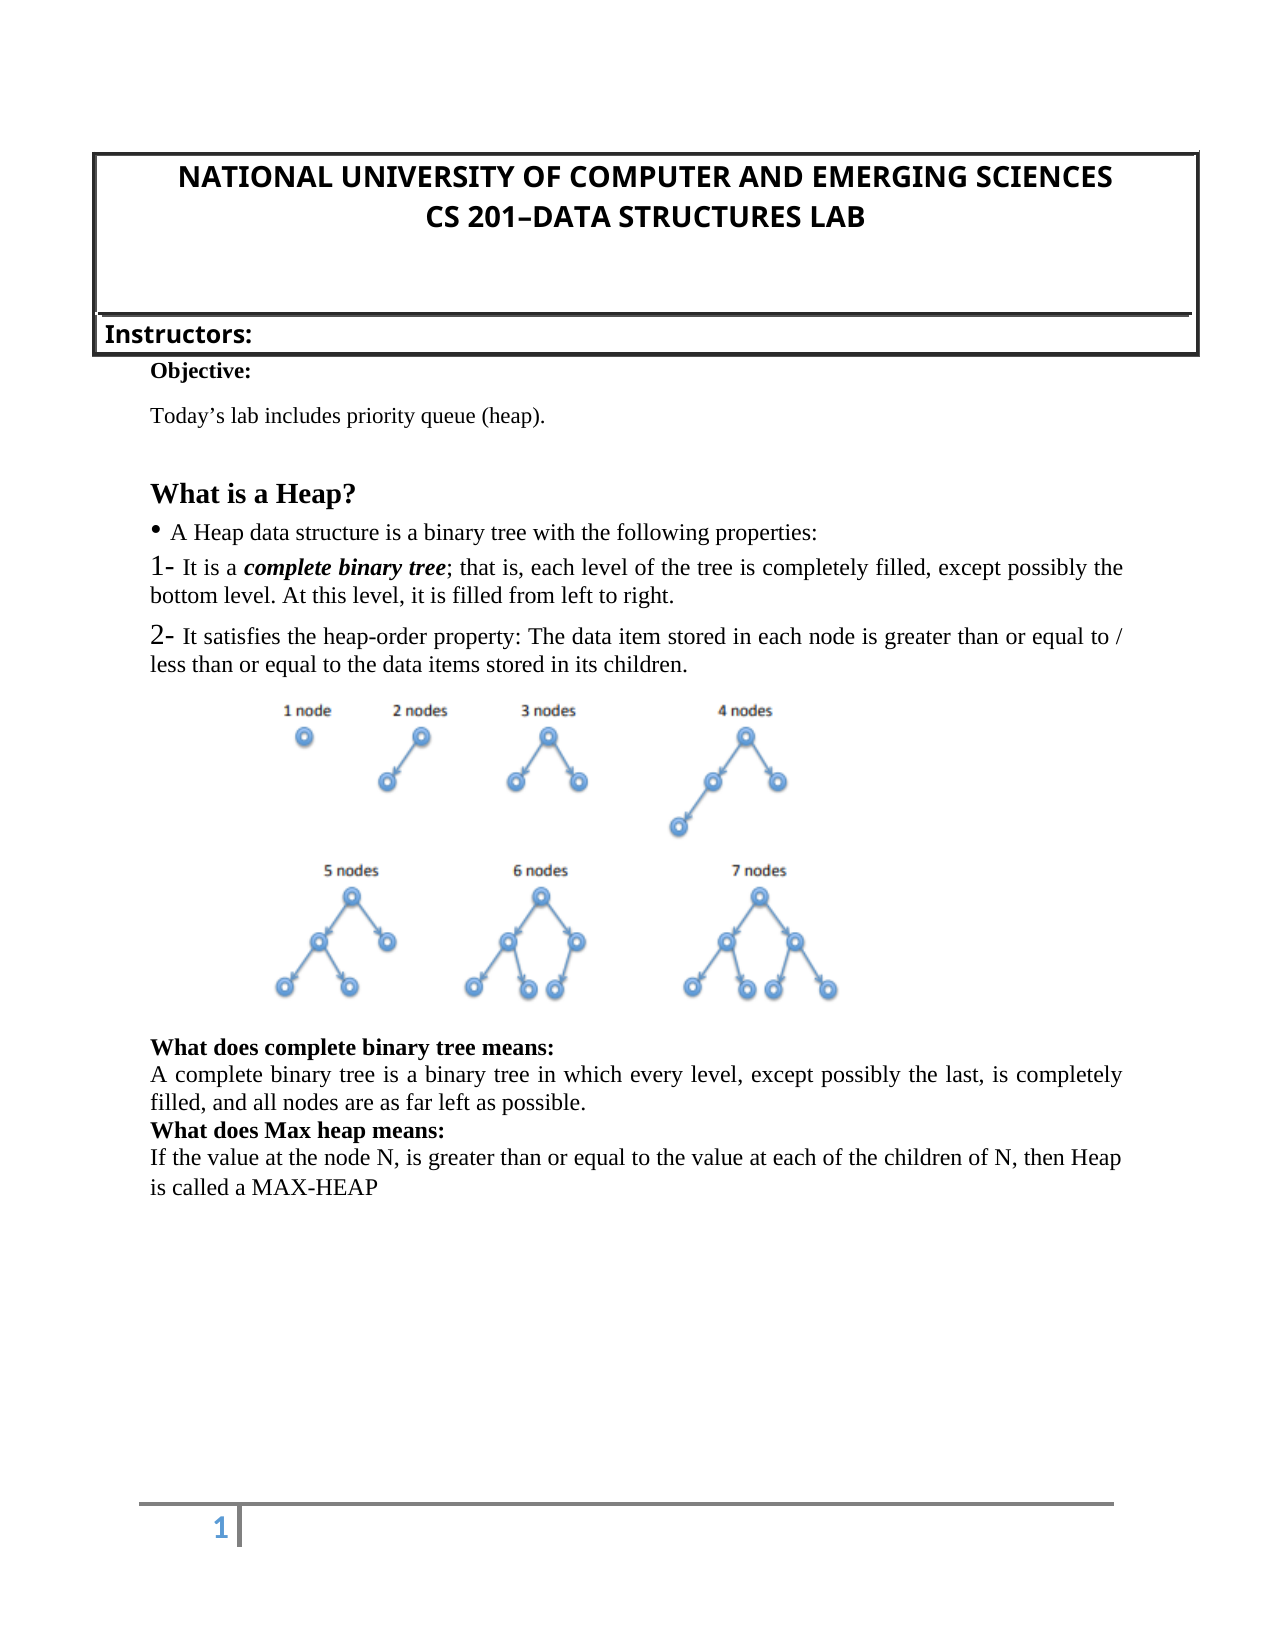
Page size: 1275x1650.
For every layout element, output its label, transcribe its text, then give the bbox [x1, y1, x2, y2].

text 2- It satisfies the heap-order property: The data item stored in each node is greater than or equal to / less than or equal to the data items stored in its children. [150, 617, 1125, 678]
table_header NATIONAL UNIVERSITY OF COMPUTER AND EMERGING SCIENCES CS 201–DATA STRUCTURES LAB [97, 156, 1194, 310]
text A complete binary tree is a binary tree in which every level, except possibly the last, is completely filled, and all nodes are as far left as possible. [150, 1060, 1125, 1116]
table_cell Instructors: [95, 310, 1196, 351]
text Objective: [150, 357, 1125, 383]
text What is a Heap? [150, 476, 1125, 509]
text If the value at the node N, is greater than or equal to the value at each of the children of N, then Heap is called a MAX-HEAP [150, 1143, 1125, 1201]
text What does complete binary tree means: [150, 1033, 1125, 1060]
text What does Max heap means: [150, 1116, 1125, 1143]
text • A Heap data structure is a binary tree with the following properties: [150, 509, 1125, 548]
text 1- It is a complete binary tree; that is, each level of the tree is completely filled, except possibly the bottom level. At this level, it is filled from left to right. [150, 548, 1125, 609]
text Today’s lab includes priority queue (heap). [150, 402, 1125, 428]
picture [150, 678, 901, 1033]
